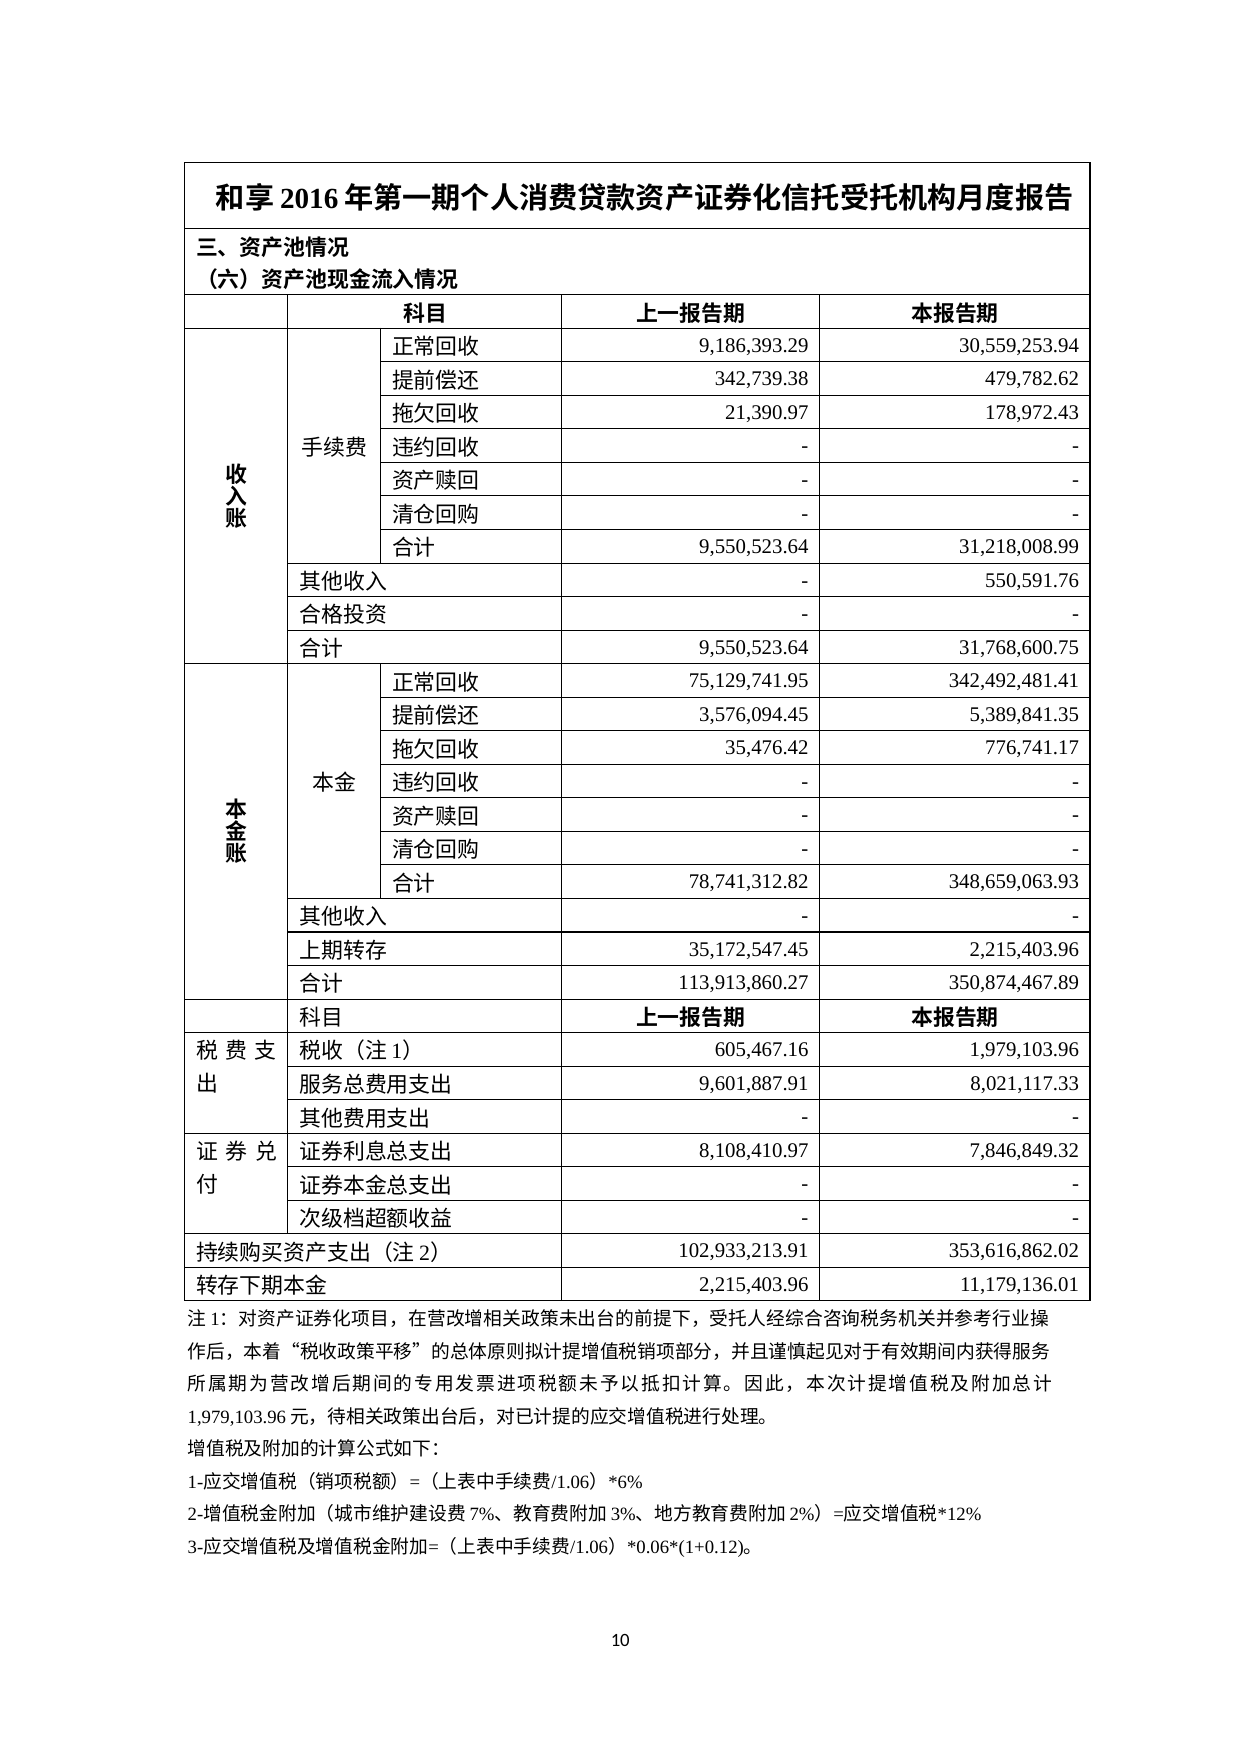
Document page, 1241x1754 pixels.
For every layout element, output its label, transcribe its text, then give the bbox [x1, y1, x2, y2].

table_cell 178,972.43 [820, 396, 1089, 428]
table_cell 9,550,523.64 [562, 530, 819, 562]
table_cell 5,389,841.35 [820, 698, 1089, 730]
table_cell 8,108,410.97 [562, 1134, 819, 1166]
table_cell - [562, 899, 819, 931]
table_cell 科目 [288, 1000, 561, 1032]
table_cell 35,476.42 [562, 731, 819, 764]
table_cell 转存下期本金 [185, 1268, 561, 1300]
table_cell - [820, 1201, 1089, 1233]
table_cell 服务总费用支出 [288, 1067, 561, 1099]
table_cell - [562, 1167, 819, 1200]
table_cell - [820, 1167, 1089, 1200]
table_cell 提前偿还 [381, 698, 561, 730]
table_cell 9,186,393.29 [562, 329, 819, 361]
text 注1：对资产证券化项目，在营改增相关政策未出台的前提下，受托人经综合咨询税务机关并参考行业操作后，本着“税收政策平移”的总体原则拟计提增值税销项部分，并且谨慎起见对于有效期间内获得服务所属期为营改增后期间的专用发票进项税额未予以抵扣计算。因此，本次计提增值税及附加总计1,979,103.96元，待相关政策出台后，对已计提的应交增值税进行处理。 [187, 1301, 1053, 1431]
table_cell 102,933,213.91 [562, 1234, 819, 1267]
table_cell 清仓回购 [381, 496, 561, 529]
table_cell 正常回收 [381, 329, 561, 361]
table_cell 合计 [381, 865, 561, 898]
table_cell 拖欠回收 [381, 731, 561, 764]
table_cell 9,550,523.64 [562, 631, 819, 663]
table_cell 31,218,008.99 [820, 530, 1089, 562]
table_cell 证券本金总支出 [288, 1167, 561, 1200]
table_cell 合计 [288, 966, 561, 998]
table_cell 清仓回购 [381, 832, 561, 864]
table_cell 收入账 [185, 329, 287, 663]
table_cell 2,215,403.96 [562, 1268, 819, 1300]
table_cell - [820, 597, 1089, 629]
table_cell 正常回收 [381, 664, 561, 697]
table_cell 手续费 [288, 329, 380, 562]
table_cell 342,739.38 [562, 362, 819, 395]
table_cell - [820, 765, 1089, 797]
table_cell - [820, 1100, 1089, 1133]
table_cell 其他费用支出 [288, 1100, 561, 1133]
table_cell 11,179,136.01 [820, 1268, 1089, 1300]
table_cell 353,616,862.02 [820, 1234, 1089, 1267]
table_cell 上期转存 [288, 933, 561, 965]
table_cell 提前偿还 [381, 362, 561, 395]
table_header 和享2016年第一期个人消费贷款资产证券化信托受托机构月度报告 [185, 163, 1089, 228]
text 增值税及附加的计算公式如下： [187, 1431, 1053, 1464]
table_cell [185, 1000, 287, 1032]
table_cell [185, 295, 287, 328]
table_cell 2,215,403.96 [820, 933, 1089, 965]
table_cell 35,172,547.45 [562, 933, 819, 965]
table_cell - [562, 1100, 819, 1133]
table_cell 次级档超额收益 [288, 1201, 561, 1233]
table_cell 78,741,312.82 [562, 865, 819, 898]
table_cell - [820, 899, 1089, 931]
table_cell 本金账 [185, 664, 287, 998]
table_cell - [562, 597, 819, 629]
table_cell - [562, 429, 819, 462]
table_cell 本报告期 [820, 295, 1089, 328]
table_cell 350,874,467.89 [820, 966, 1089, 998]
table_cell 其他收入 [288, 899, 561, 931]
table_cell 75,129,741.95 [562, 664, 819, 697]
table_cell 8,021,117.33 [820, 1067, 1089, 1099]
table_cell 拖欠回收 [381, 396, 561, 428]
table_cell 342,492,481.41 [820, 664, 1089, 697]
table_cell - [562, 1201, 819, 1233]
table_cell - [562, 564, 819, 596]
table_cell 合计 [381, 530, 561, 562]
table_cell 资产赎回 [381, 463, 561, 495]
table_cell 30,559,253.94 [820, 329, 1089, 361]
text 2-增值税金附加（城市维护建设费7%、教育费附加3%、地方教育费附加2%）=应交增值税*12% [187, 1496, 1053, 1529]
table_cell 550,591.76 [820, 564, 1089, 596]
table_cell 上一报告期 [562, 295, 819, 328]
table_cell - [820, 496, 1089, 529]
table_cell 三、资产池情况 （六）资产池现金流入情况 [185, 229, 1089, 294]
table_cell 其他收入 [288, 564, 561, 596]
table_cell 合格投资 [288, 597, 561, 629]
table_cell 3,576,094.45 [562, 698, 819, 730]
table_cell 776,741.17 [820, 731, 1089, 764]
text 3-应交增值税及增值税金附加=（上表中手续费/1.06）*0.06*(1+0.12)。 [187, 1529, 1053, 1561]
text 1-应交增值税（销项税额）=（上表中手续费/1.06）*6% [187, 1464, 1053, 1496]
table_cell - [562, 765, 819, 797]
table_cell 31,768,600.75 [820, 631, 1089, 663]
table_cell 证券利息总支出 [288, 1134, 561, 1166]
table_cell 上一报告期 [562, 1000, 819, 1032]
table_cell 479,782.62 [820, 362, 1089, 395]
table_cell 348,659,063.93 [820, 865, 1089, 898]
table_cell - [820, 463, 1089, 495]
table_cell 税费支出 [185, 1033, 287, 1133]
table_cell - [820, 798, 1089, 831]
table_cell 持续购买资产支出（注2） [185, 1234, 561, 1267]
table_cell - [562, 463, 819, 495]
table_cell 违约回收 [381, 429, 561, 462]
table_cell 605,467.16 [562, 1033, 819, 1066]
table_cell 资产赎回 [381, 798, 561, 831]
table_cell 合计 [288, 631, 561, 663]
table_cell - [820, 429, 1089, 462]
table_cell 1,979,103.96 [820, 1033, 1089, 1066]
table_cell - [562, 798, 819, 831]
table_cell 证券兑付 [185, 1134, 287, 1233]
table_cell 本金 [288, 664, 380, 898]
table_cell - [562, 832, 819, 864]
table_cell 本报告期 [820, 1000, 1089, 1032]
table_cell 113,913,860.27 [562, 966, 819, 998]
table_cell 违约回收 [381, 765, 561, 797]
table_cell 9,601,887.91 [562, 1067, 819, 1099]
table_cell 21,390.97 [562, 396, 819, 428]
table_cell - [820, 832, 1089, 864]
table_cell 税收（注1） [288, 1033, 561, 1066]
table_cell 7,846,849.32 [820, 1134, 1089, 1166]
table_cell 科目 [288, 295, 561, 328]
table_cell - [562, 496, 819, 529]
